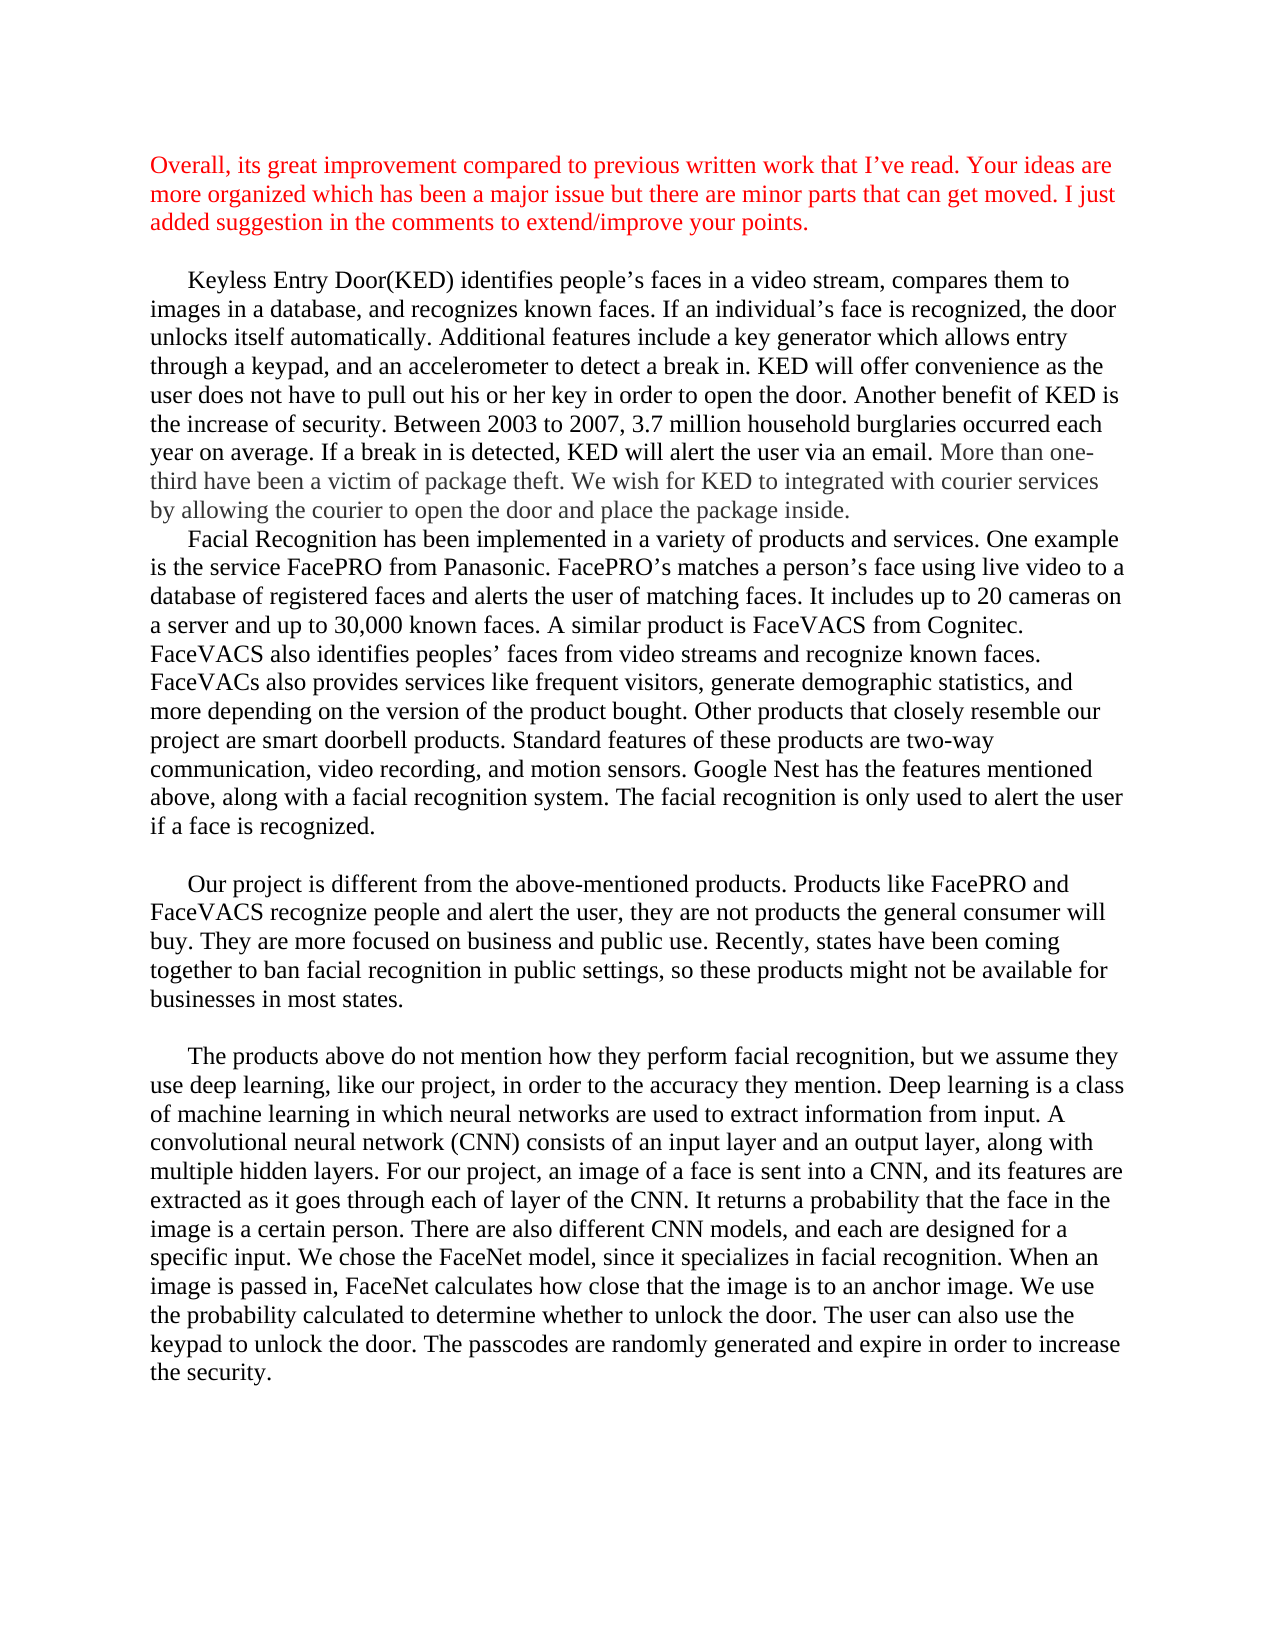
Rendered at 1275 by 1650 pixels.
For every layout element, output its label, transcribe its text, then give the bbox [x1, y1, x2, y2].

text Overall, its great improvement compared to previous written work that I’ve read. Your ideas are more organized which has been a major issue but there are minor parts that can get moved. I just added suggestion in the comments to extend/improve your points. [150, 150, 1125, 236]
text Keyless Entry Door(KED) identifies people’s faces in a video stream, compares them to images in a database, and recognizes known faces. If an individual’s face is recognized, the door unlocks itself automatically. Additional features include a key generator which allows entry through a keypad, and an accelerometer to detect a break in. KED will offer convenience as the user does not have to pull out his or her key in order to open the door. Another benefit of KED is the increase of security. Between 2003 to 2007, 3.7 million household burglaries occurred each year on average. If a break in is detected, KED will alert the user via an email. More than one-third have been a victim of package theft. We wish for KED to integrated with courier services by allowing the courier to open the door and place the package inside. [150, 265, 1125, 524]
text The products above do not mention how they perform facial recognition, but we assume they use deep learning, like our project, in order to the accuracy they mention. Deep learning is a class of machine learning in which neural networks are used to extract information from input. A convolutional neural network (CNN) consists of an input layer and an output layer, along with multiple hidden layers. For our project, an image of a face is sent into a CNN, and its features are extracted as it goes through each of layer of the CNN. It returns a probability that the face in the image is a certain person. There are also different CNN models, and each are designed for a specific input. We chose the FaceNet model, since it specializes in facial recognition. When an image is passed in, FaceNet calculates how close that the image is to an anchor image. We use the probability calculated to determine whether to unlock the door. The user can also use the keypad to unlock the door. The passcodes are randomly generated and expire in order to increase the security. [150, 1041, 1125, 1386]
text Our project is different from the above-mentioned products. Products like FacePRO and FaceVACS recognize people and alert the user, they are not products the general consumer will buy. They are more focused on business and public use. Recently, states have been coming together to ban facial recognition in public settings, so these products might not be available for businesses in most states. [150, 869, 1125, 1012]
text Facial Recognition has been implemented in a variety of products and services. One example is the service FacePRO from Panasonic. FacePRO’s matches a person’s face using live video to a database of registered faces and alerts the user of matching faces. It includes up to 20 cameras on a server and up to 30,000 known faces. A similar product is FaceVACS from Cognitec. FaceVACS also identifies peoples’ faces from video streams and recognize known faces. FaceVACs also provides services like frequent visitors, generate demographic statistics, and more depending on the version of the product bought. Other products that closely resemble our project are smart doorbell products. Standard features of these products are two-way communication, video recording, and motion sensors. Google Nest has the features mentioned above, along with a facial recognition system. The facial recognition is only used to alert the user if a face is recognized. [150, 524, 1125, 840]
